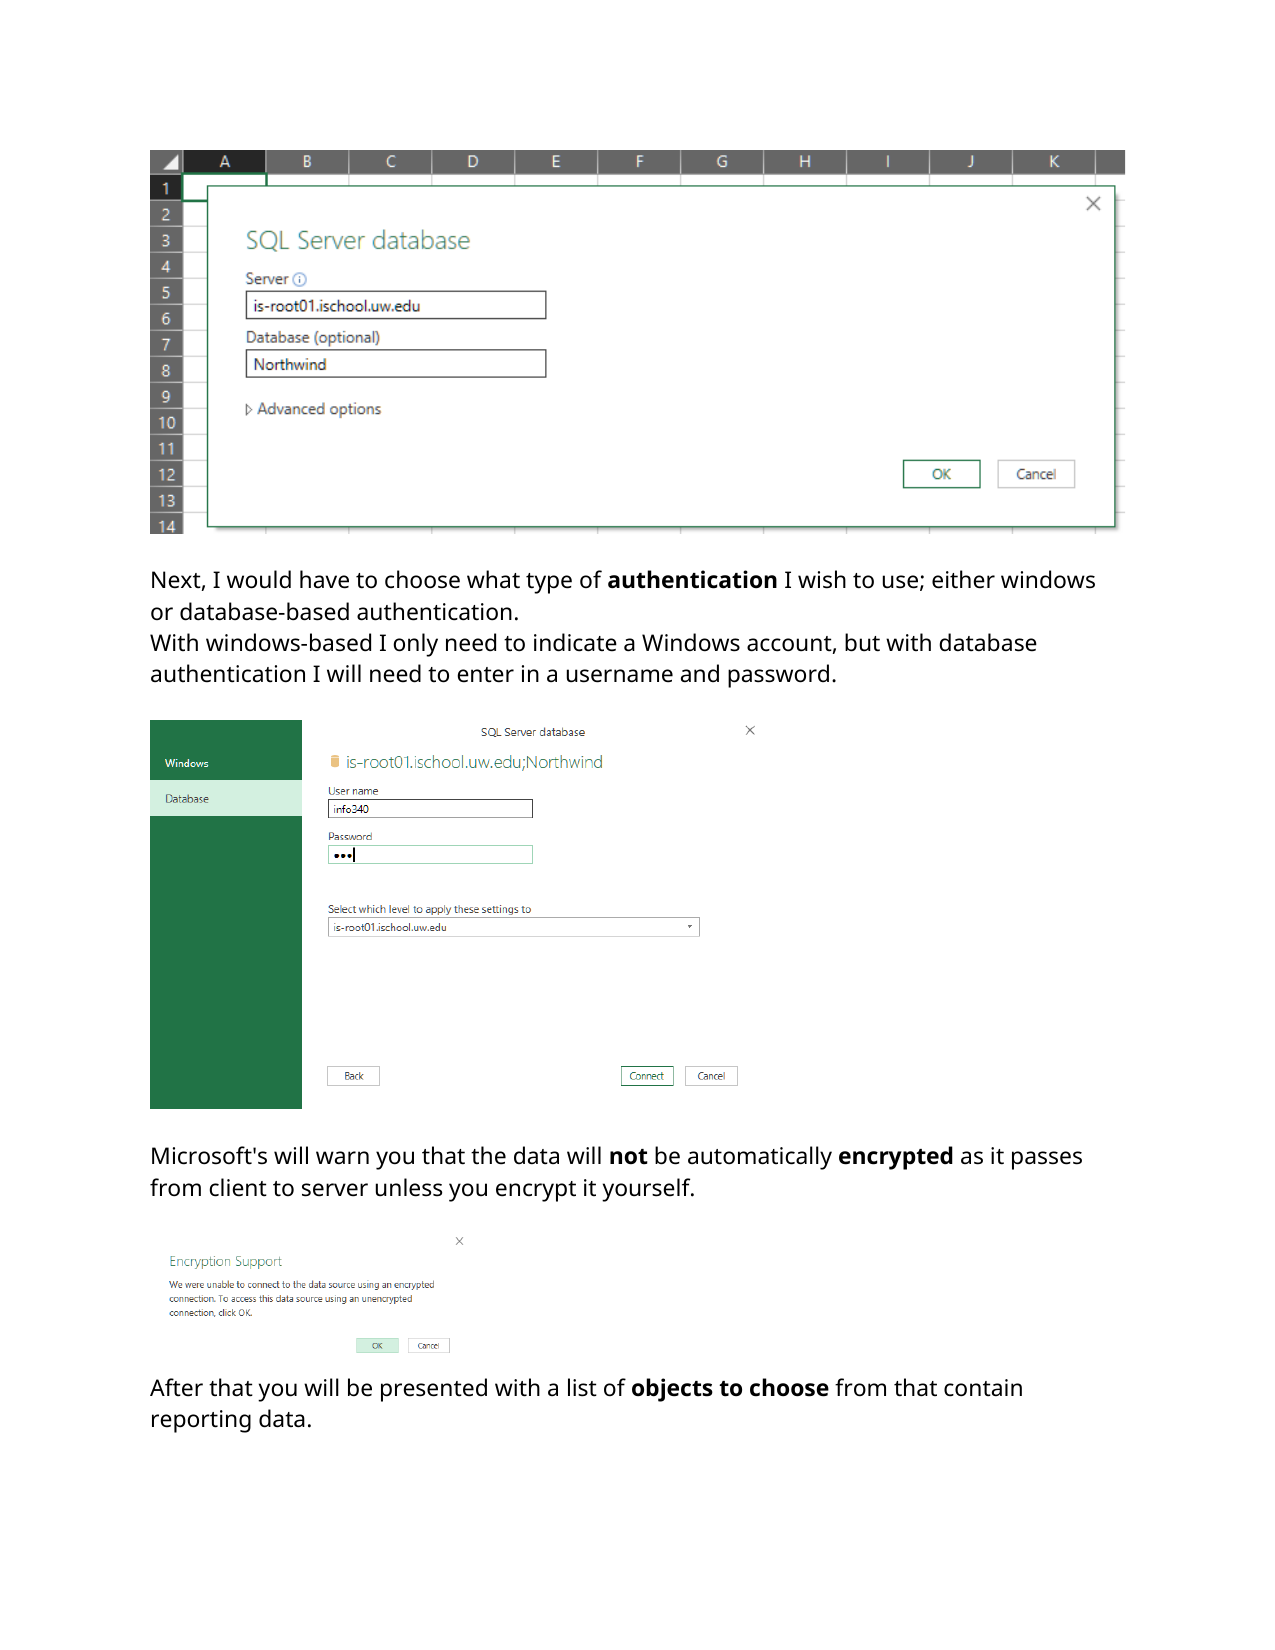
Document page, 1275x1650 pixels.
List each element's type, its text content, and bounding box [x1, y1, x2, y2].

picture [150, 150, 1125, 534]
picture [150, 720, 762, 1109]
picture [150, 1234, 469, 1372]
text Next, I would have to choose what type of authentication I wish to use; either windows or database-based authentication. [150, 564, 1125, 627]
text After that you will be presented with a list of objects to choose from that contain reporting data. [150, 1372, 1125, 1434]
text With windows-based I only need to indicate a Windows account, but with database authentication I will need to enter in a username and password. [150, 627, 1125, 689]
text Microsoft's will warn you that the data will not be automatically encrypted as it passes from client to server unless you encrypt it yourself. [150, 1140, 1125, 1203]
